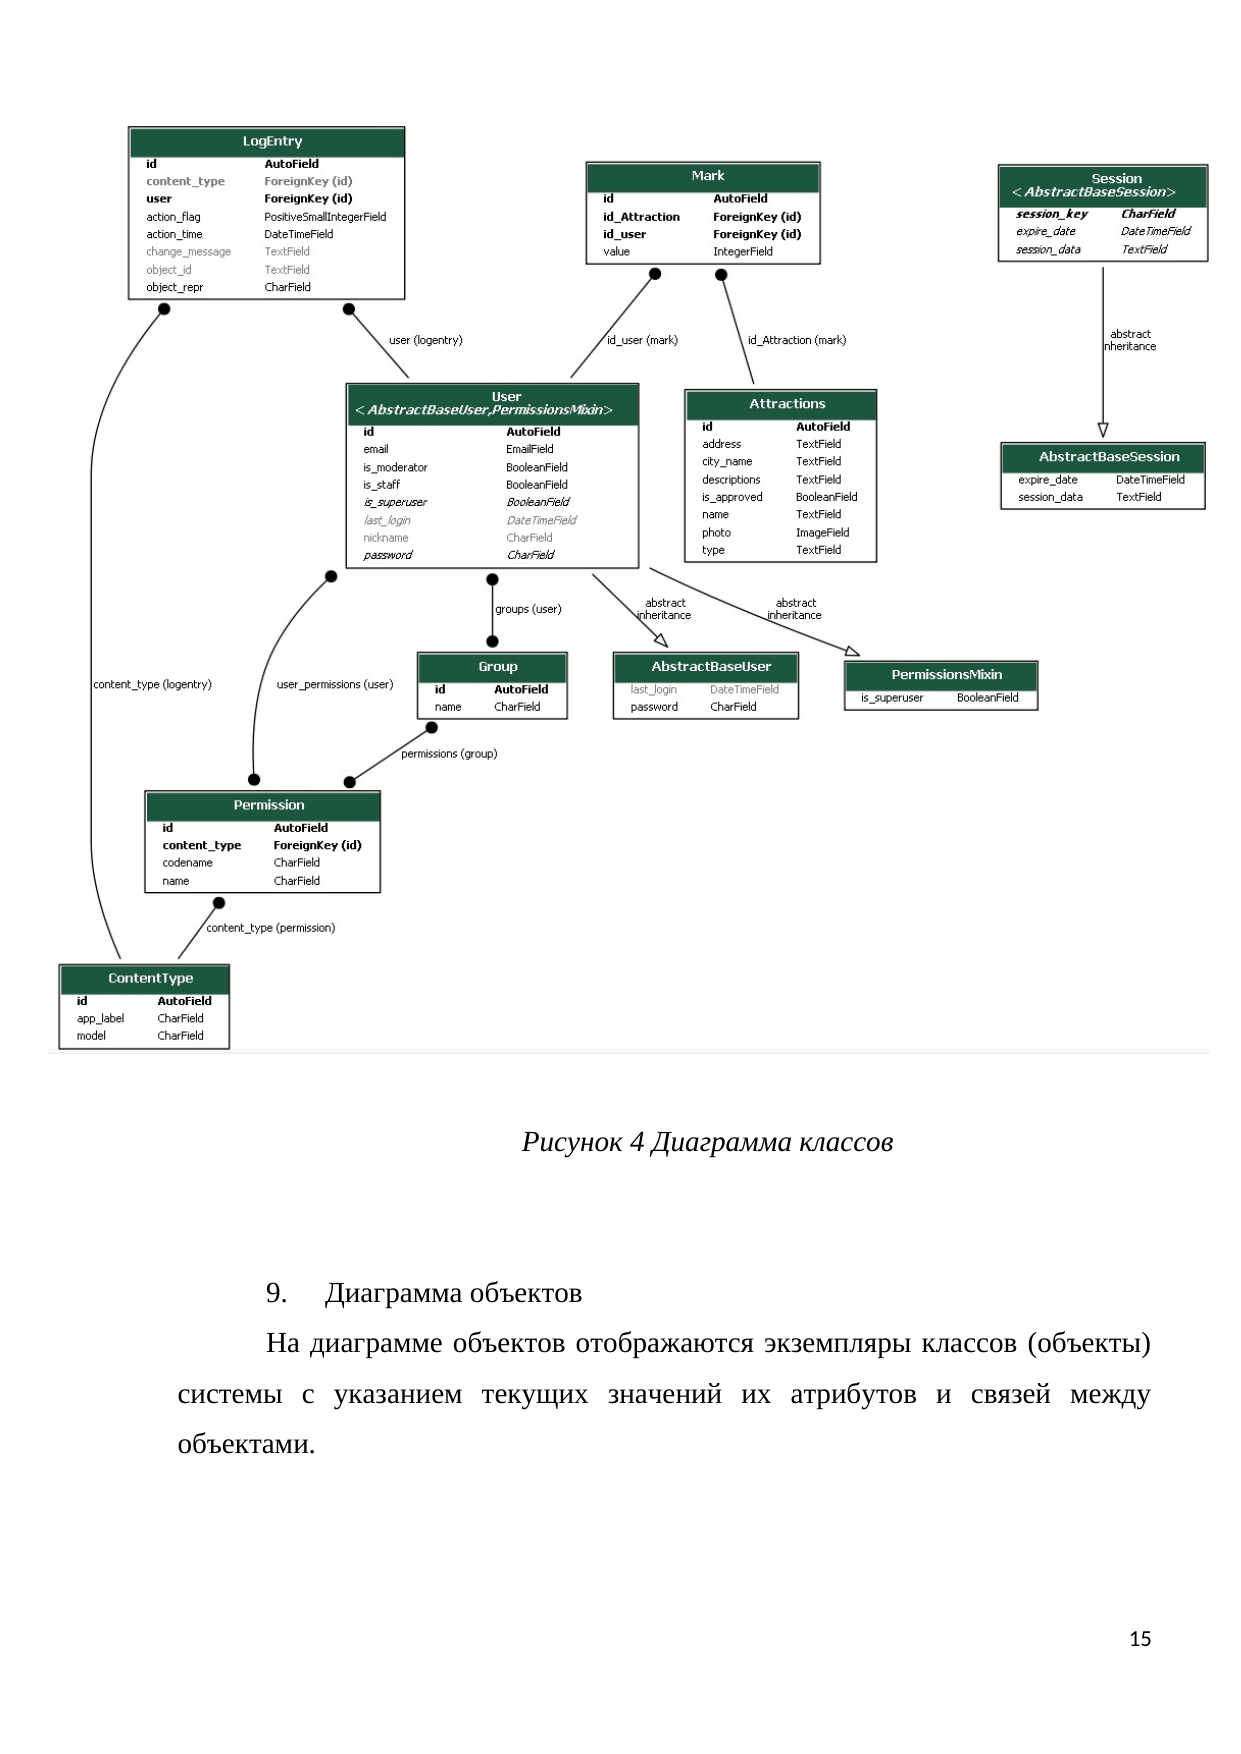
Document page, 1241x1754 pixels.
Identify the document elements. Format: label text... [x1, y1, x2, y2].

text На диаграмме объектов отображаются экземпляры классов (объекты) системы с указанием текущих значений их атрибутов и связей между объектами. [177, 1326, 1152, 1460]
subtitle Диаграмма объектов [177, 1275, 1152, 1309]
picture [46, 118, 1208, 1052]
text Рисунок 4 Диаграмма классов [177, 1124, 1152, 1158]
